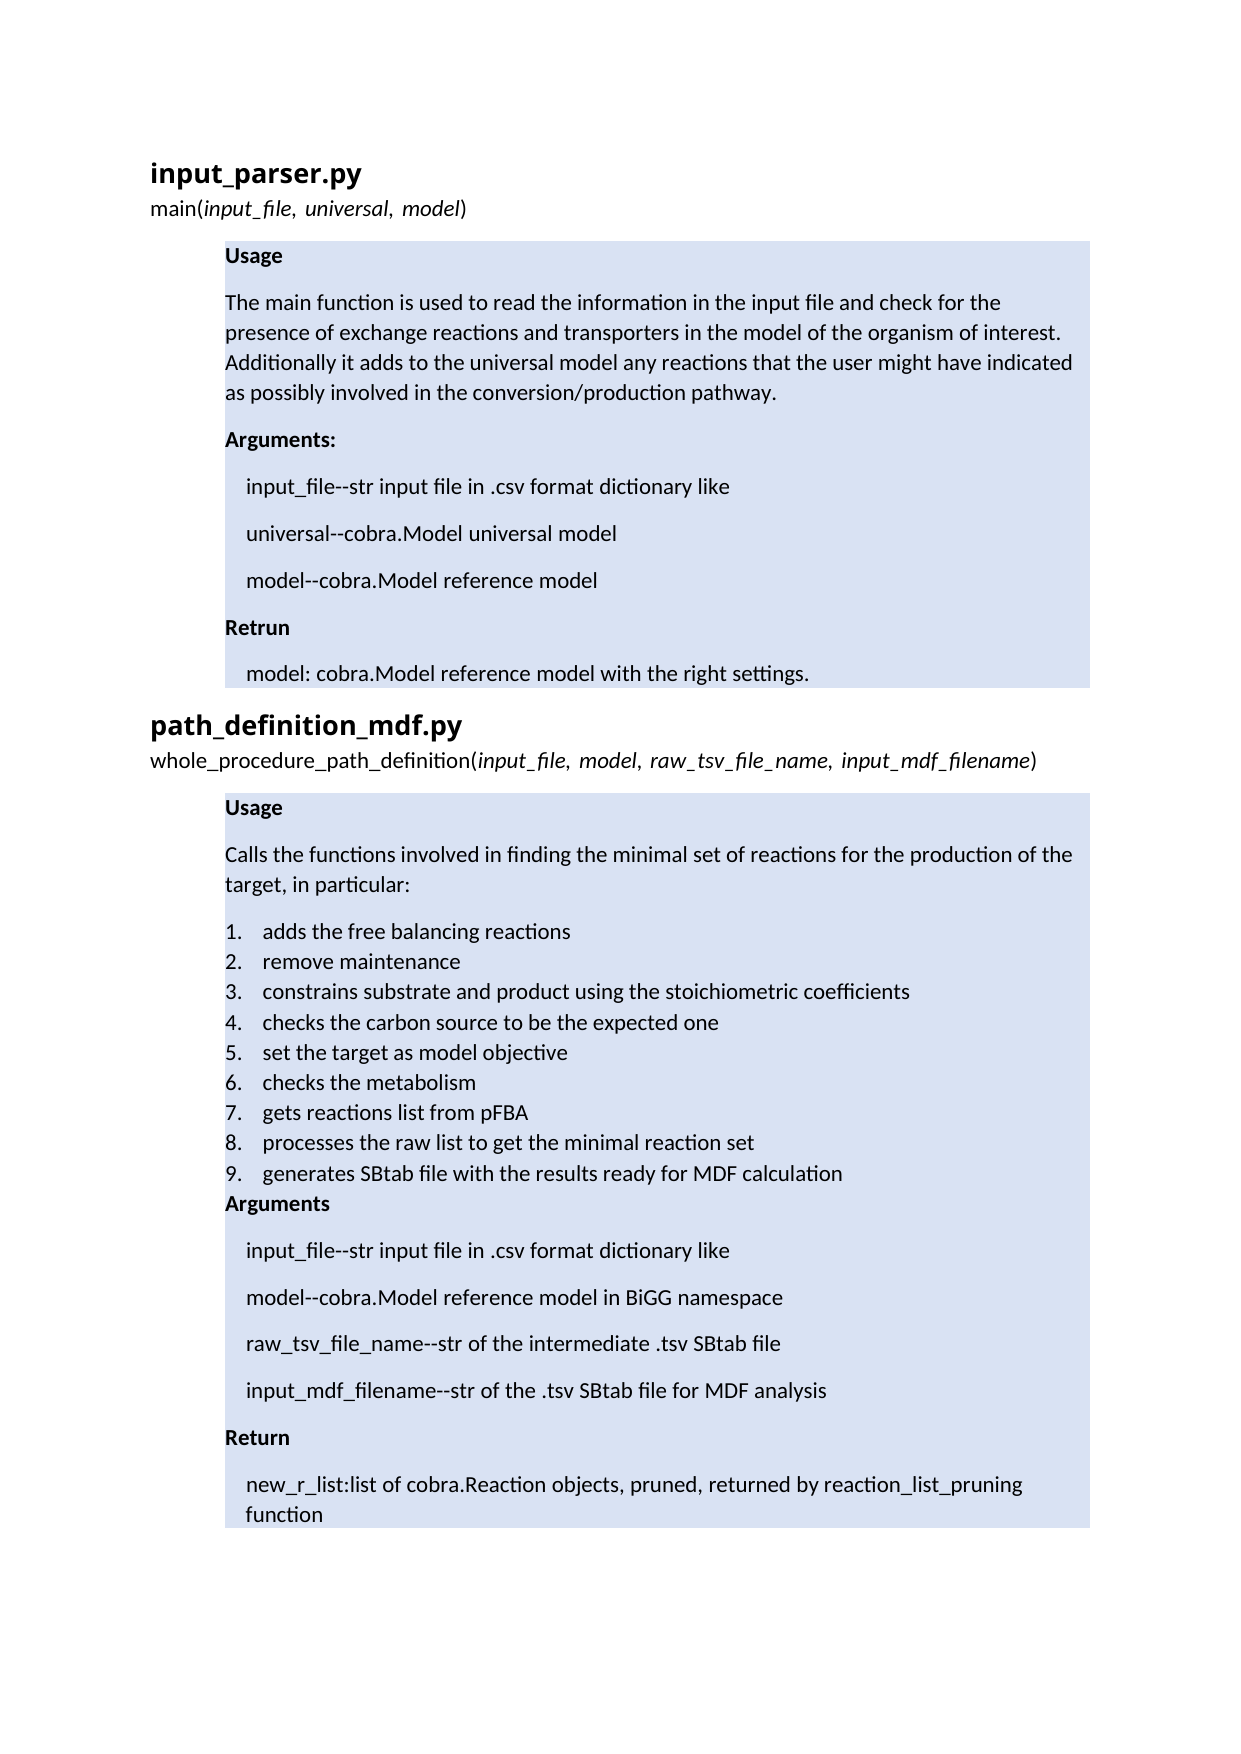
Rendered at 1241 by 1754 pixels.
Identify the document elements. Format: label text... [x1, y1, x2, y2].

text Usage [225, 793, 1090, 821]
list checks the carbon source to be the expected one [225, 1008, 1090, 1036]
subtitle path_definition_mdf.py [150, 706, 1090, 743]
text raw_tsv_file_name--str of the intermediate .tsv SBtab file [225, 1329, 1090, 1358]
text whole_procedure_path_definition(input_file, model, raw_tsv_file_name, input_mdf_filename) [150, 746, 1090, 774]
list adds the free balancing reactions [225, 917, 1090, 945]
text main(input_file, universal, model) [150, 194, 1090, 222]
text input_mdf_filename--str of the .tsv SBtab file for MDF analysis [225, 1376, 1090, 1404]
text input_file--str input file in .csv format dictionary like [225, 1236, 1090, 1264]
list constrains substrate and product using the stoichiometric coefficients [225, 977, 1090, 1006]
list remove maintenance [225, 947, 1090, 975]
text Arguments: [225, 425, 1090, 453]
list checks the metabolism [225, 1068, 1090, 1096]
text Calls the functions involved in finding the minimal set of reactions for the production of the target, in particular: [225, 840, 1090, 898]
text The main function is used to read the information in the input file and check for the presence of exchange reactions and transporters in the model of the organism of interest. Additionally it adds to the universal model any reactions that the user might have indicated as possibly involved in the conversion/production pathway. [225, 288, 1090, 406]
text Retrun [225, 613, 1090, 641]
text Arguments [225, 1189, 1090, 1217]
text Usage [225, 241, 1090, 269]
list set the target as model objective [225, 1038, 1090, 1066]
list processes the raw list to get the minimal reaction set [225, 1128, 1090, 1157]
list generates SBtab file with the results ready for MDF calculation [225, 1159, 1090, 1187]
subtitle input_parser.py [150, 154, 1090, 191]
list gets reactions list from pFBA [225, 1098, 1090, 1126]
text Return [225, 1423, 1090, 1451]
text model--cobra.Model reference model [225, 566, 1090, 594]
text input_file--str input file in .csv format dictionary like [225, 472, 1090, 500]
text universal--cobra.Model universal model [225, 519, 1090, 547]
text model: cobra.Model reference model with the right settings. [225, 659, 1090, 688]
text model--cobra.Model reference model in BiGG namespace [225, 1283, 1090, 1311]
text new_r_list:list of cobra.Reaction objects, pruned, returned by reaction_list_pruning function [225, 1470, 1090, 1528]
